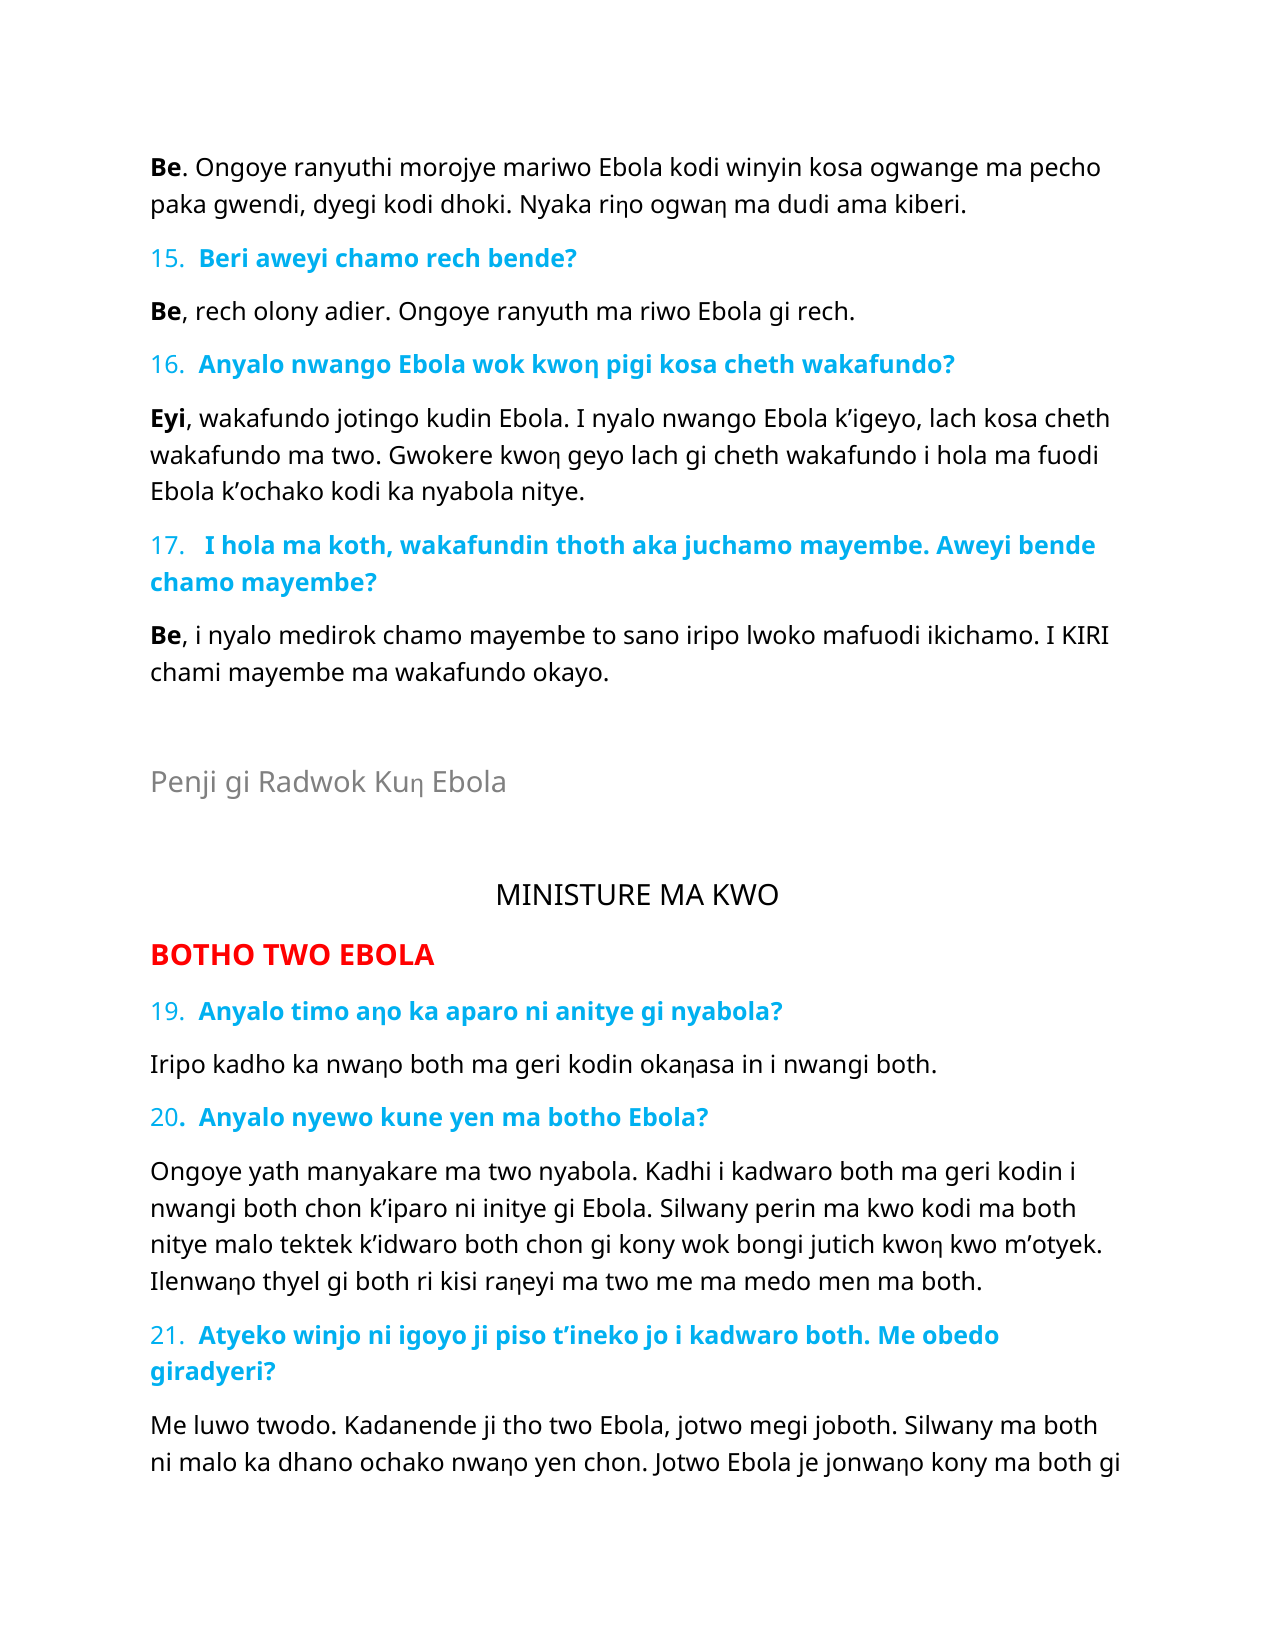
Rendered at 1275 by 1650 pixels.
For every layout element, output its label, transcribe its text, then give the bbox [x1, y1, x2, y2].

text 16. Anyalo nwango Ebola wok kwoƞ pigi kosa cheth wakafundo? [150, 347, 1125, 381]
text MINISTURE MA KWO [150, 874, 1125, 914]
text Iripo kadho ka nwaƞo both ma geri kodin okaƞasa in i nwangi both. [150, 1047, 1125, 1081]
text Eyi, wakafundo jotingo kudin Ebola. I nyalo nwango Ebola k’igeyo, lach kosa cheth wakafundo ma two. Gwokere kwoƞ geyo lach gi cheth wakafundo i hola ma fuodi Ebola k’ochako kodi ka nyabola nitye. [150, 401, 1125, 508]
text Be, rech olony adier. Ongoye ranyuth ma riwo Ebola gi rech. [150, 294, 1125, 328]
text 17. I hola ma koth, wakafundin thoth aka juchamo mayembe. Aweyi bende chamo mayembe? [150, 527, 1125, 598]
text BOTHO TWO EBOLA [150, 934, 1125, 973]
text Be. Ongoye ranyuthi morojye mariwo Ebola kodi winyin kosa ogwange ma pecho paka gwendi, dyegi kodi dhoki. Nyaka riƞo ogwaƞ ma dudi ama kiberi. [150, 150, 1125, 221]
text 21. Atyeko winjo ni igoyo ji piso t’ineko jo i kadwaro both. Me obedo giradyeri? [150, 1317, 1125, 1388]
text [150, 1407, 1125, 1478]
text 20. Anyalo nyewo kune yen ma botho Ebola? [150, 1100, 1125, 1134]
text Ongoye yath manyakare ma two nyabola. Kadhi i kadwaro both ma geri kodin i nwangi both chon k’iparo ni initye gi Ebola. Silwany perin ma kwo kodi ma both nitye malo tektek k’idwaro both chon gi kony wok bongi jutich kwoƞ kwo m’otyek. Ilenwaƞo thyel gi both ri kisi raƞeyi ma two me ma medo men ma both. [150, 1153, 1125, 1298]
text Be, i nyalo medirok chamo mayembe to sano iripo lwoko mafuodi ikichamo. I KIRI chami mayembe ma wakafundo okayo. [150, 618, 1125, 688]
text Penji gi Radwok Kuƞ Ebola [150, 761, 1125, 801]
text 15. Beri aweyi chamo rech bende? [150, 240, 1125, 274]
text 19. Anyalo timo aƞo ka aparo ni anitye gi nyabola? [150, 993, 1125, 1027]
